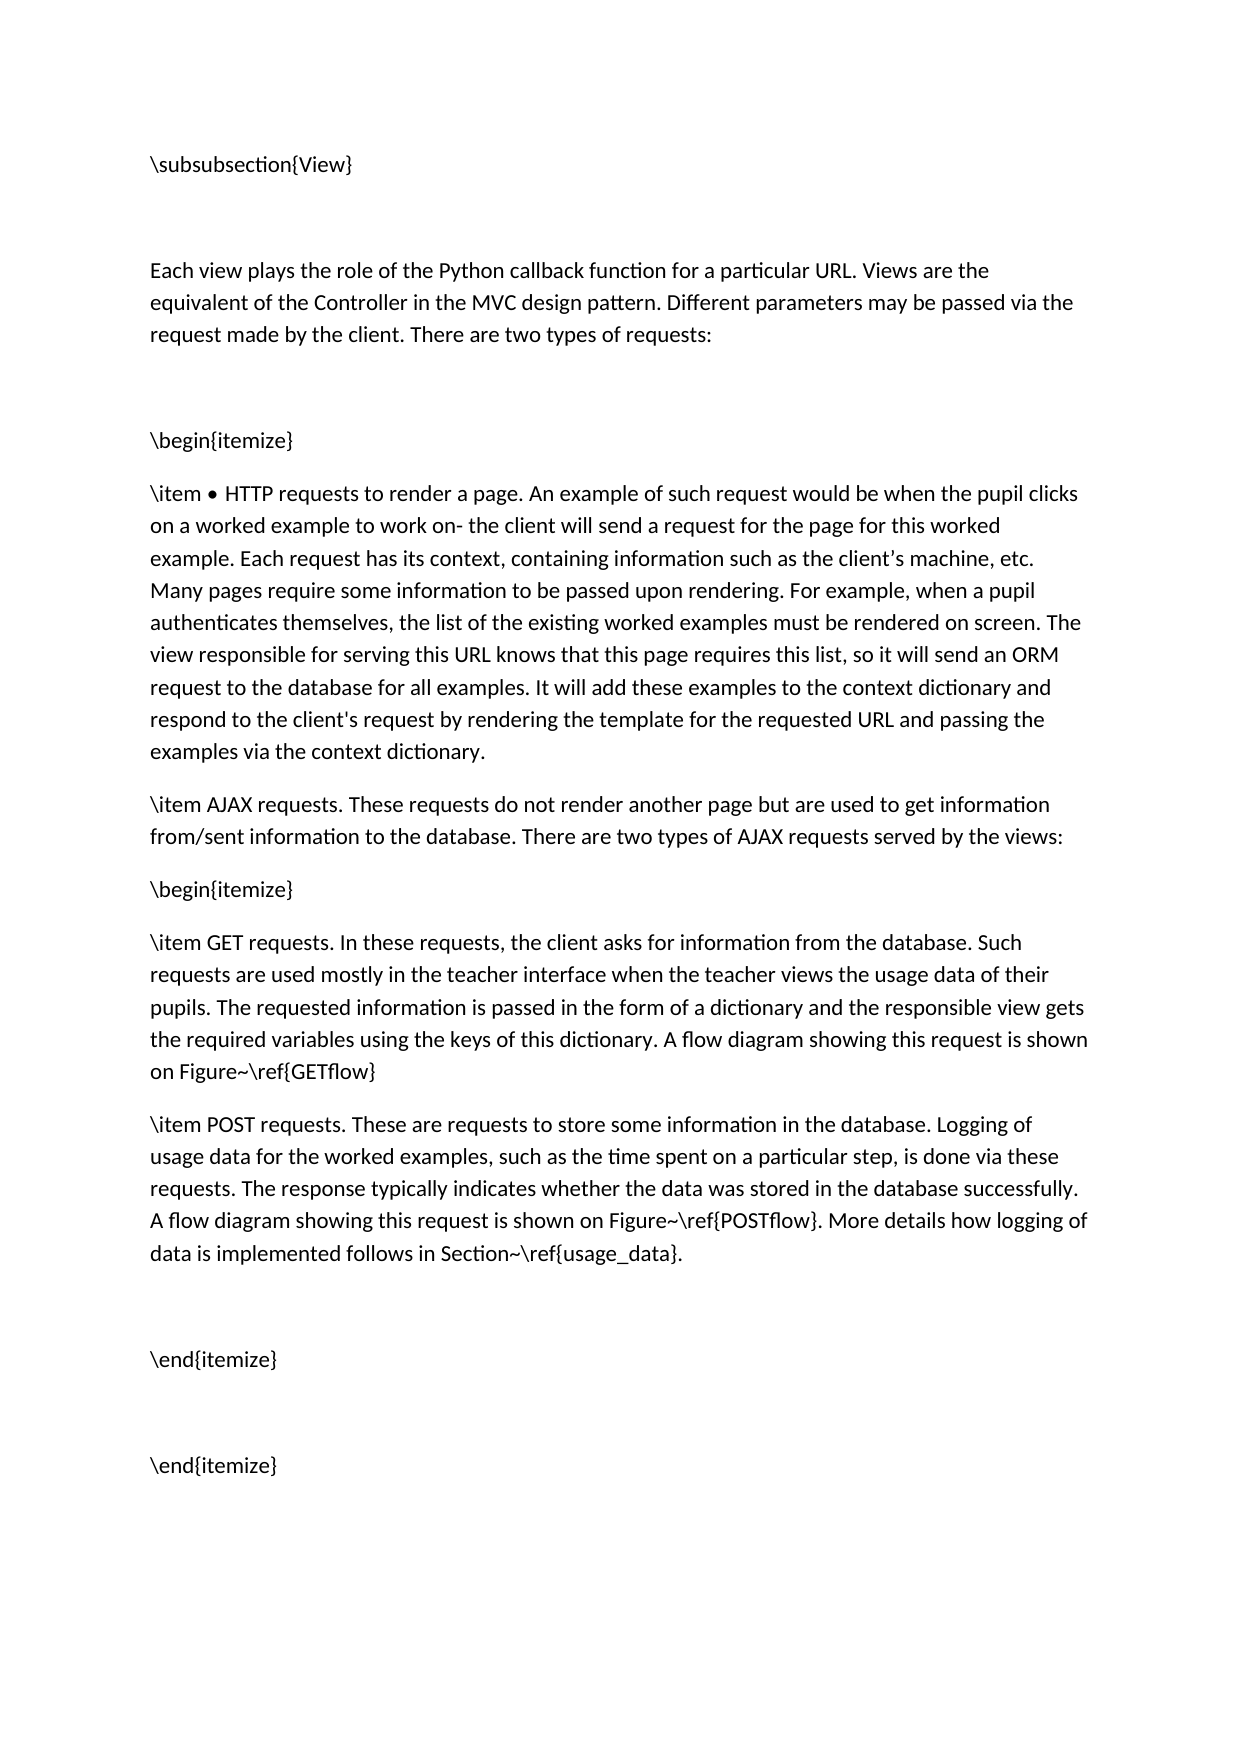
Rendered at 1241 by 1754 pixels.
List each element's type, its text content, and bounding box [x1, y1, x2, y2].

text \begin{itemize} [150, 426, 1090, 454]
text \begin{itemize} [150, 875, 1090, 903]
text Each view plays the role of the Python callback function for a particular URL. Views are the equivalent of the Controller in the MVC design pattern. Different parameters may be passed via the request made by the client. There are two types of requests: [150, 256, 1090, 348]
text \end{itemize} [150, 1451, 1090, 1479]
text \end{itemize} [150, 1345, 1090, 1373]
text \item POST requests. These are requests to store some information in the database. Logging of usage data for the worked examples, such as the time spent on a particular step, is done via these requests. The response typically indicates whether the data was stored in the database successfully. A flow diagram showing this request is shown on Figure~\ref{POSTflow}. More details how logging of data is implemented follows in Section~\ref{usage_data}. [150, 1110, 1090, 1267]
text \subsubsection{View} [150, 150, 1090, 178]
text \item • HTTP requests to render a page. An example of such request would be when the pupil clicks on a worked example to work on- the client will send a request for the page for this worked example. Each request has its context, containing information such as the client’s machine, etc. Many pages require some information to be passed upon rendering. For example, when a pupil authenticates themselves, the list of the existing worked examples must be rendered on screen. The view responsible for serving this URL knows that this page requires this list, so it will send an ORM request to the database for all examples. It will add these examples to the context dictionary and respond to the client's request by rendering the template for the requested URL and passing the examples via the context dictionary. [150, 479, 1090, 765]
text \item GET requests. In these requests, the client asks for information from the database. Such requests are used mostly in the teacher interface when the teacher views the usage data of their pupils. The requested information is passed in the form of a dictionary and the responsible view gets the required variables using the keys of this dictionary. A flow diagram showing this request is shown on Figure~\ref{GETflow} [150, 928, 1090, 1085]
text \item AJAX requests. These requests do not render another page but are used to get information from/sent information to the database. There are two types of AJAX requests served by the views: [150, 790, 1090, 850]
